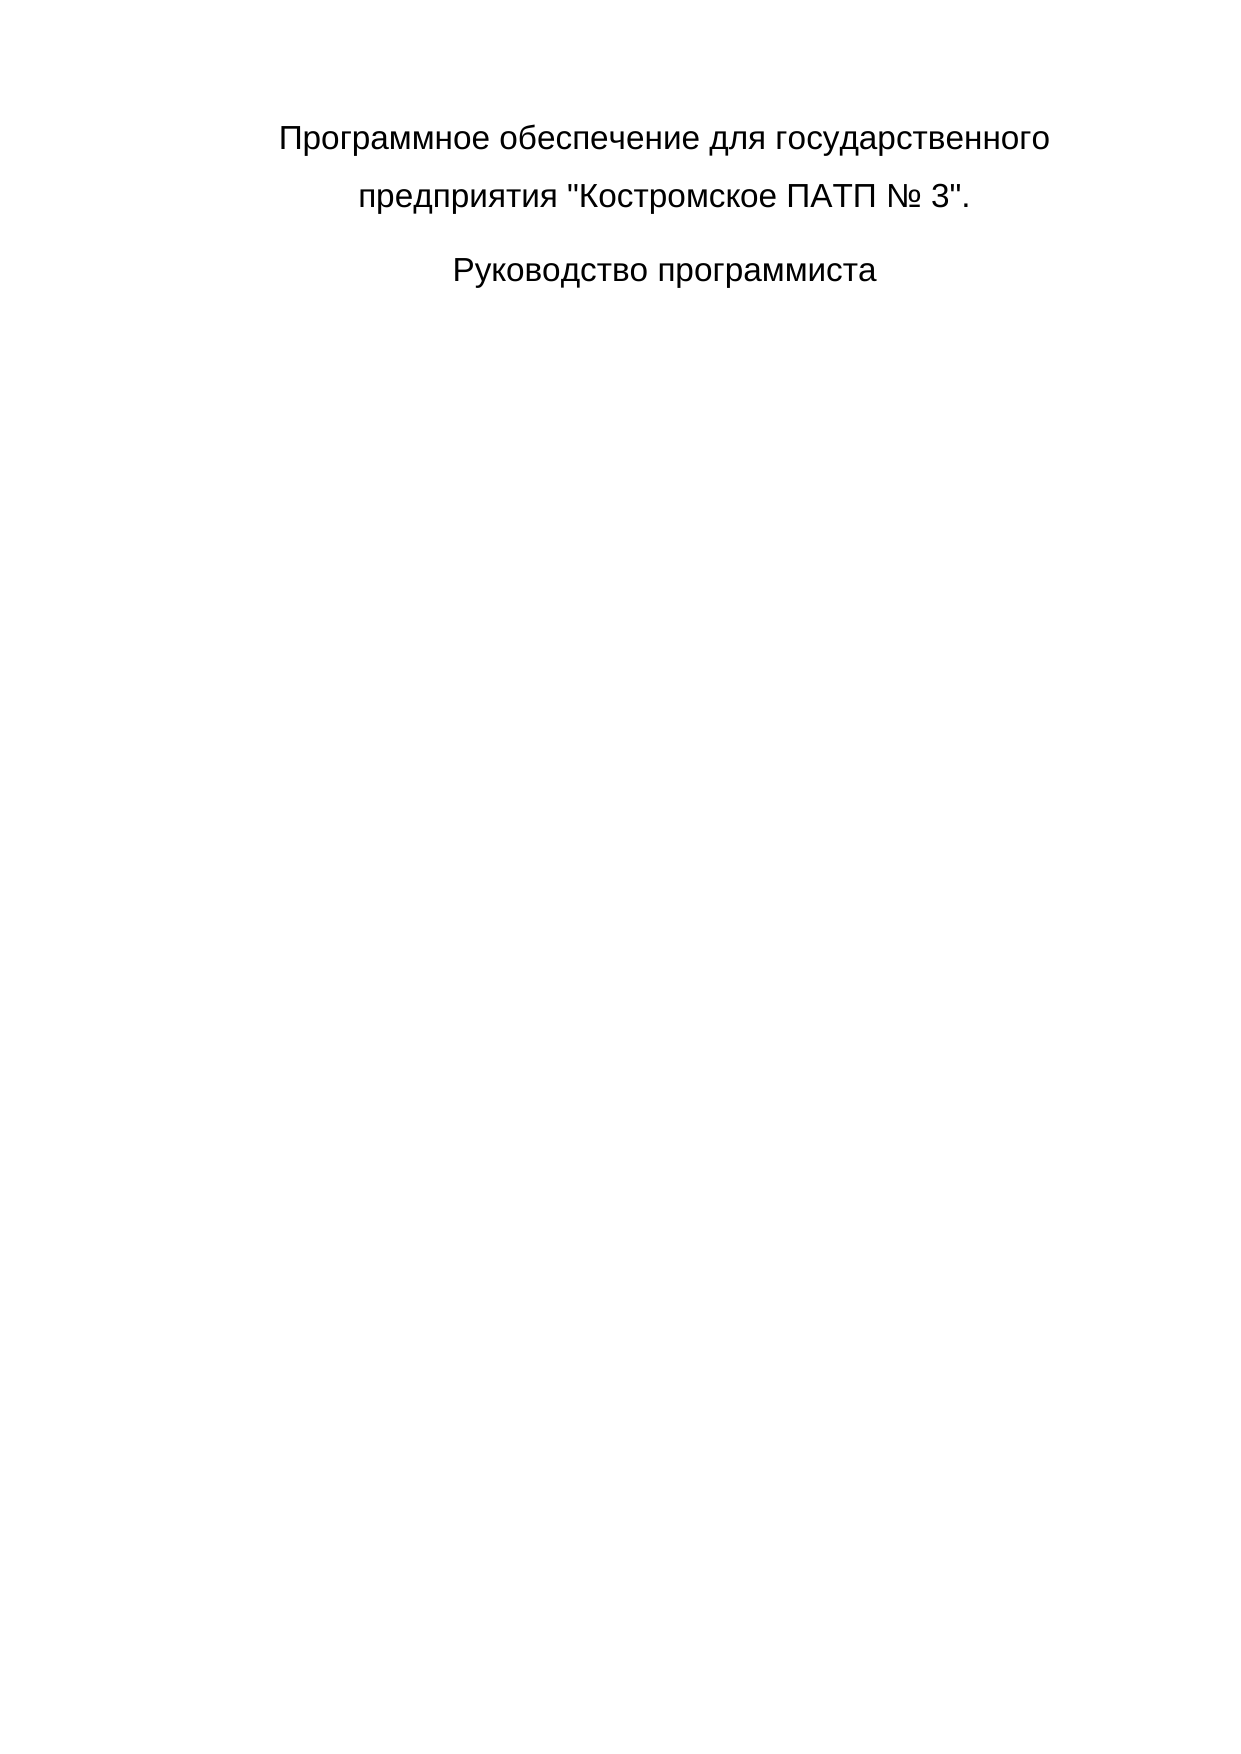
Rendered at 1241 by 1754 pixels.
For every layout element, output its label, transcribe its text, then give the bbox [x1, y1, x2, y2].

text Руководство программиста [177, 250, 1152, 288]
text Программное обеспечение для государственного предприятия "Костромское ПАТП № 3". [177, 118, 1152, 214]
